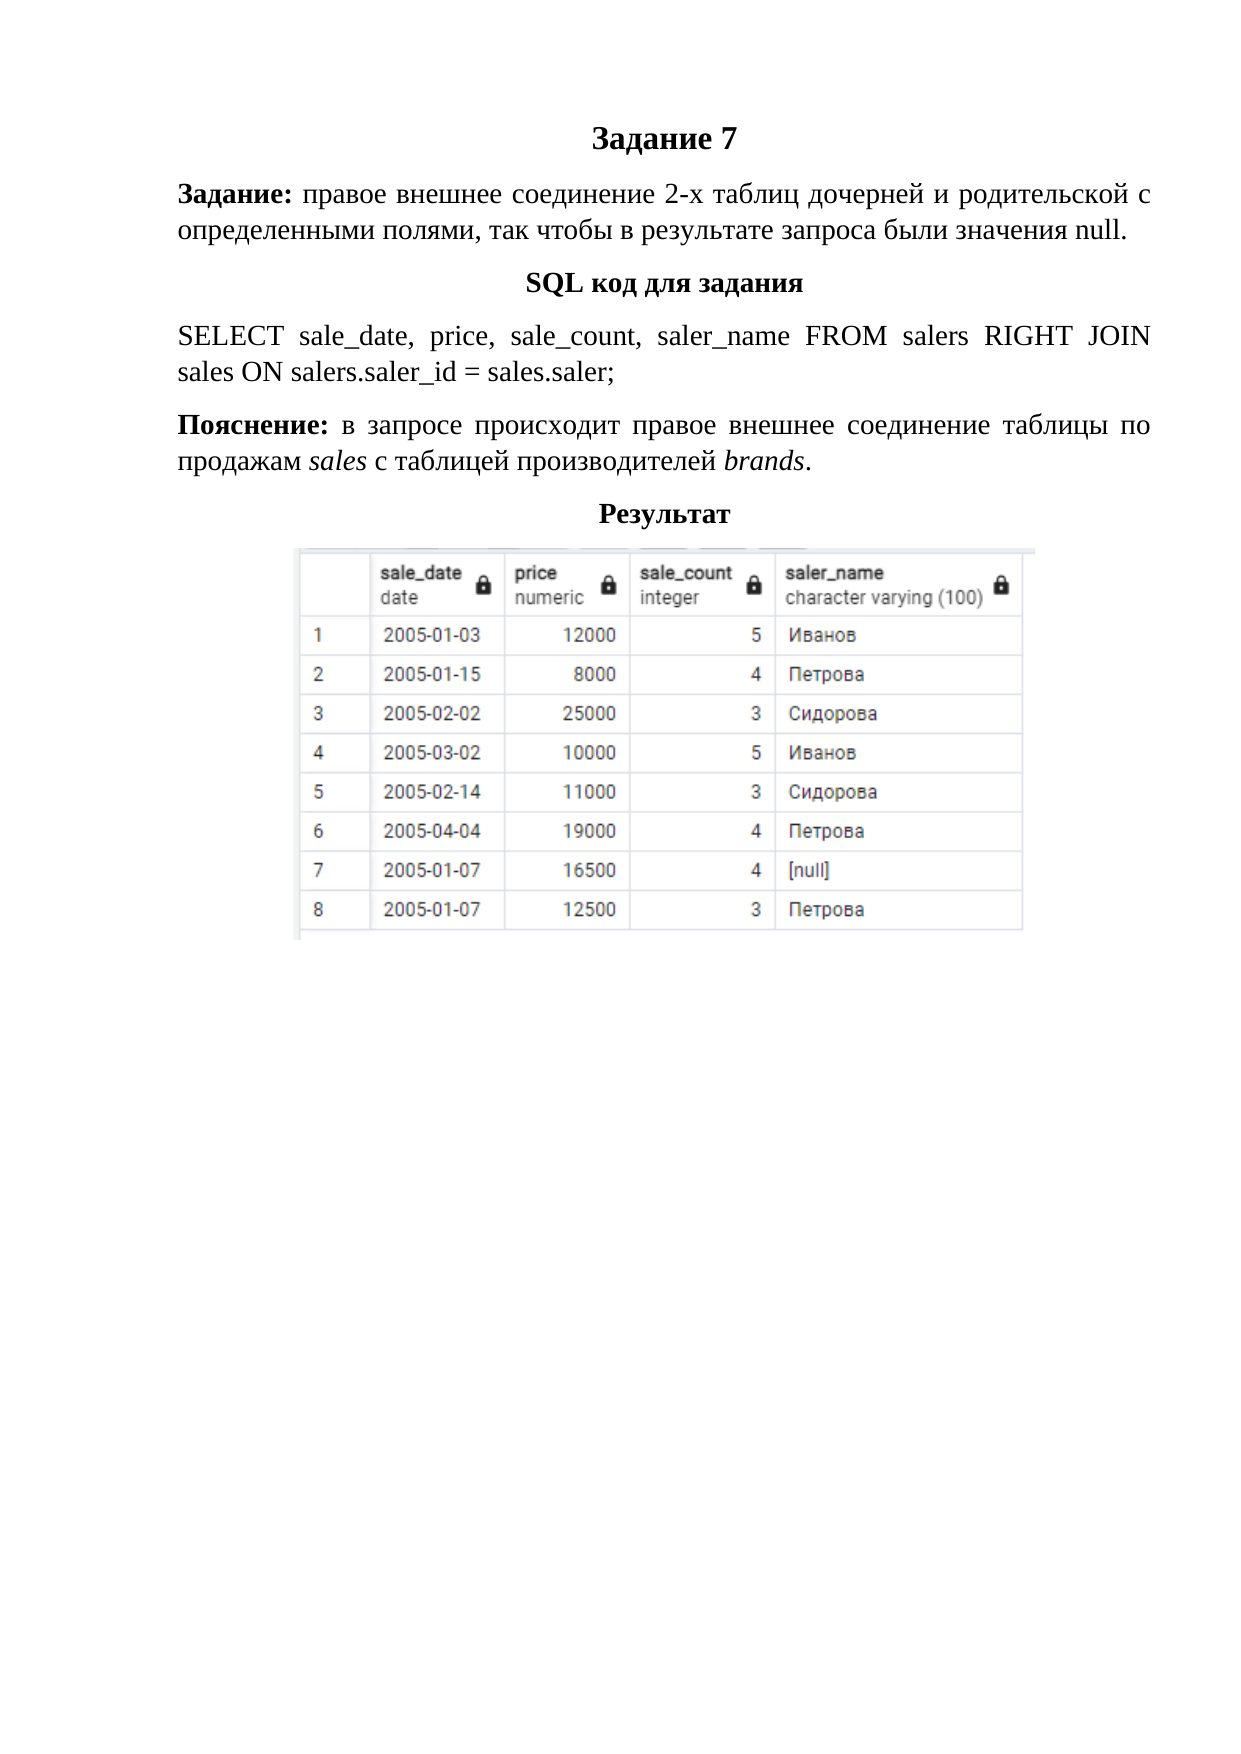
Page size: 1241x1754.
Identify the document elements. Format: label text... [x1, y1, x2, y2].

text Пояснение: в запросе происходит правое внешнее соединение таблицы по продажам sales с таблицей производителей brands. [177, 407, 1152, 477]
picture [293, 548, 1036, 940]
text Результат [177, 496, 1152, 529]
text SELECT sale_date, price, sale_count, saler_name FROM salers RIGHT JOIN sales ON salers.saler_id = sales.saler; [177, 318, 1152, 388]
text SQL код для задания [177, 265, 1152, 299]
text Задание 7 [177, 118, 1152, 156]
text Задание: правое внешнее соединение 2-х таблиц дочерней и родительской с определенными полями, так чтобы в результате запроса были значения null. [177, 176, 1152, 246]
